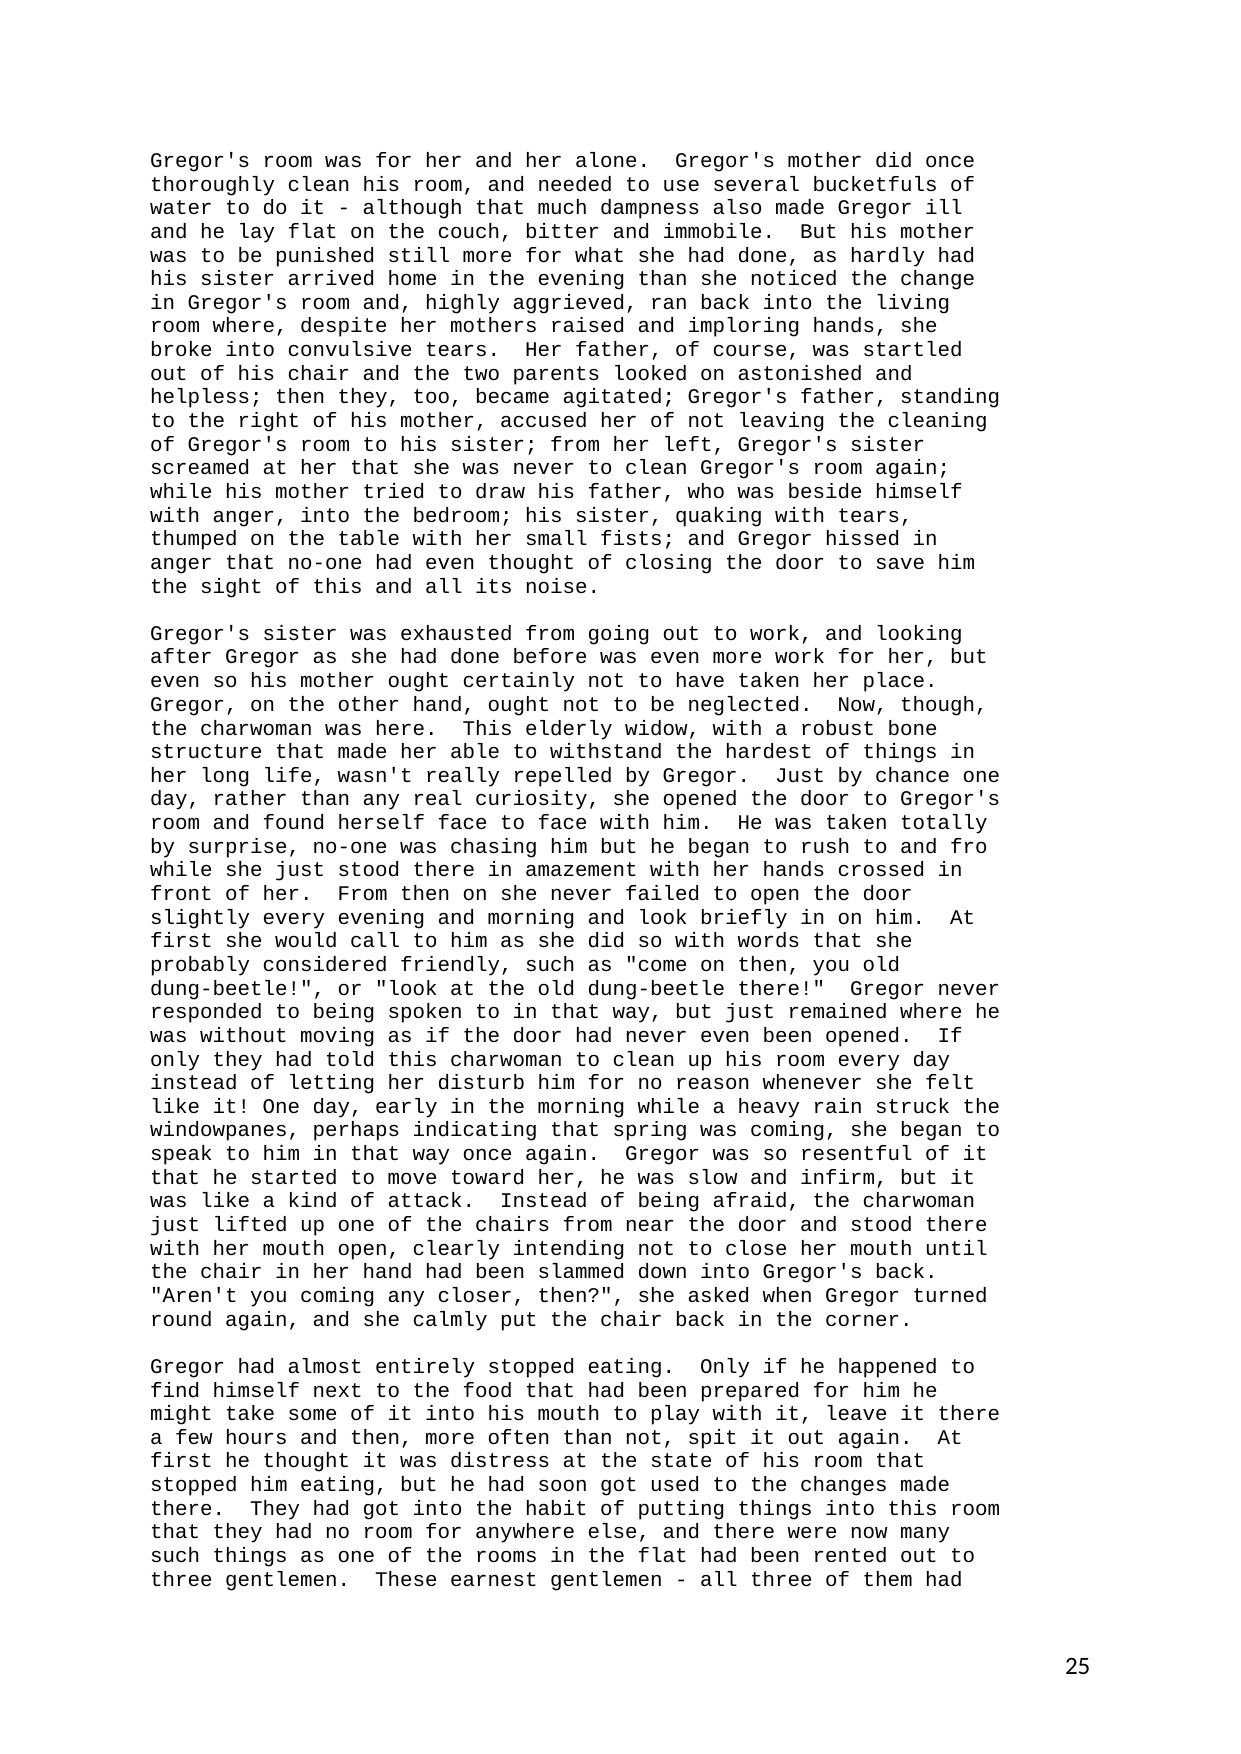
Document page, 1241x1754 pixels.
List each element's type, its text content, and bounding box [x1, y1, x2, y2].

text just lifted up one of the chairs from near the door and stood there [150, 1214, 1090, 1238]
text like it! One day, early in the morning while a heavy rain struck the [150, 1096, 1090, 1119]
text responded to being spoken to in that way, but just remained where he [150, 1001, 1090, 1025]
text only they had told this charwoman to clean up his room every day [150, 1048, 1090, 1072]
text with anger, into the bedroom; his sister, quaking with tears, [150, 505, 1090, 528]
text a few hours and then, more often than not, spit it out again. At [150, 1427, 1090, 1451]
text his sister arrived home in the evening than she noticed the change [150, 268, 1090, 292]
text and he lay flat on the couch, bitter and immobile. But his mother [150, 221, 1090, 244]
text find himself next to the food that had been prepared for him he [150, 1379, 1090, 1403]
text with her mouth open, clearly intending not to close her mouth until [150, 1238, 1090, 1261]
text screamed at her that she was never to clean Gregor's room again; [150, 457, 1090, 481]
text first she would call to him as she did so with words that she [150, 930, 1090, 954]
text the chair in her hand had been slammed down into Gregor's back. [150, 1261, 1090, 1285]
text the charwoman was here. This elderly widow, with a robust bone [150, 717, 1090, 741]
text after Gregor as she had done before was even more work for her, but [150, 647, 1090, 670]
text thumped on the table with her small fists; and Gregor hissed in [150, 528, 1090, 552]
text dung-beetle!", or "look at the old dung-beetle there!" Gregor never [150, 978, 1090, 1001]
text Gregor's sister was exhausted from going out to work, and looking [150, 623, 1090, 647]
text Gregor had almost entirely stopped eating. Only if he happened to [150, 1356, 1090, 1379]
text that he started to move toward her, he was slow and infirm, but it [150, 1167, 1090, 1190]
text helpless; then they, too, became agitated; Gregor's father, standing [150, 386, 1090, 410]
text broke into convulsive tears. Her father, of course, was startled [150, 339, 1090, 363]
text first he thought it was distress at the state of his room that [150, 1451, 1090, 1474]
text windowpanes, perhaps indicating that spring was coming, she began to [150, 1119, 1090, 1143]
text there. They had got into the habit of putting things into this room [150, 1498, 1090, 1521]
text structure that made her able to withstand the hardest of things in [150, 741, 1090, 765]
text probably considered friendly, such as "come on then, you old [150, 954, 1090, 978]
text her long life, wasn't really repelled by Gregor. Just by chance one [150, 765, 1090, 788]
text while his mother tried to draw his father, who was beside himself [150, 481, 1090, 505]
text to the right of his mother, accused her of not leaving the cleaning [150, 410, 1090, 434]
text that they had no room for anywhere else, and there were now many [150, 1521, 1090, 1545]
text slightly every evening and morning and look briefly in on him. At [150, 907, 1090, 930]
text even so his mother ought certainly not to have taken her place. [150, 670, 1090, 694]
text the sight of this and all its noise. [150, 576, 1090, 599]
text speak to him in that way once again. Gregor was so resentful of it [150, 1143, 1090, 1167]
text such things as one of the rooms in the flat had been rented out to [150, 1545, 1090, 1569]
text anger that no-one had even thought of closing the door to save him [150, 552, 1090, 576]
text was without moving as if the door had never even been opened. If [150, 1025, 1090, 1048]
text Gregor, on the other hand, ought not to be neglected. Now, though, [150, 694, 1090, 717]
text in Gregor's room and, highly aggrieved, ran back into the living [150, 292, 1090, 316]
text Gregor's room was for her and her alone. Gregor's mother did once [150, 150, 1090, 174]
text stopped him eating, but he had soon got used to the changes made [150, 1474, 1090, 1498]
text instead of letting her disturb him for no reason whenever she felt [150, 1072, 1090, 1096]
text was like a kind of attack. Instead of being afraid, the charwoman [150, 1190, 1090, 1214]
text room and found herself face to face with him. He was taken totally [150, 812, 1090, 836]
text day, rather than any real curiosity, she opened the door to Gregor's [150, 788, 1090, 812]
text three gentlemen. These earnest gentlemen - all three of them had [150, 1569, 1090, 1592]
text by surprise, no-one was chasing him but he began to rush to and fro [150, 836, 1090, 859]
text "Aren't you coming any closer, then?", she asked when Gregor turned [150, 1285, 1090, 1309]
text of Gregor's room to his sister; from her left, Gregor's sister [150, 434, 1090, 457]
text front of her. From then on she never failed to open the door [150, 883, 1090, 907]
text round again, and she calmly put the chair back in the corner. [150, 1309, 1090, 1332]
text out of his chair and the two parents looked on astonished and [150, 363, 1090, 386]
text while she just stood there in amazement with her hands crossed in [150, 859, 1090, 883]
text room where, despite her mothers raised and imploring hands, she [150, 316, 1090, 339]
text might take some of it into his mouth to play with it, leave it there [150, 1403, 1090, 1427]
text water to do it - although that much dampness also made Gregor ill [150, 197, 1090, 221]
text thoroughly clean his room, and needed to use several bucketfuls of [150, 174, 1090, 197]
text was to be punished still more for what she had done, as hardly had [150, 244, 1090, 268]
